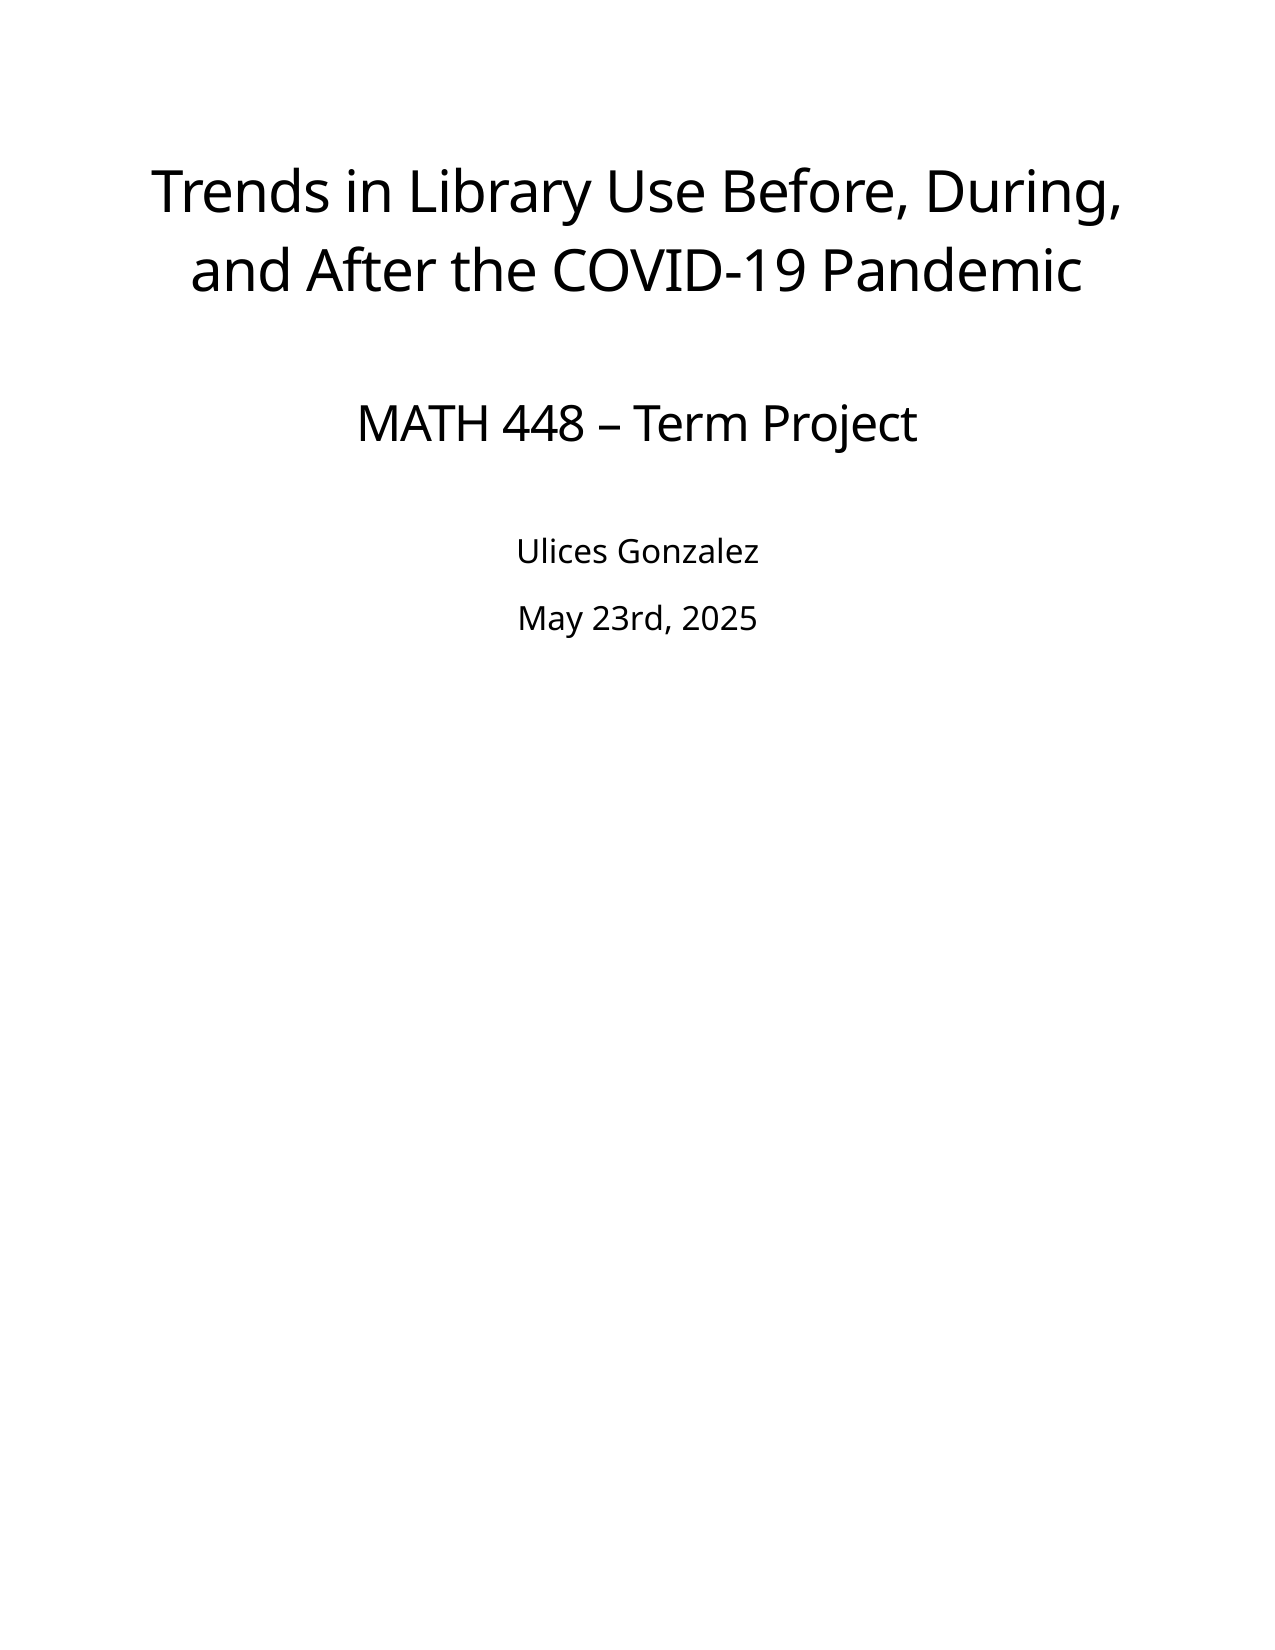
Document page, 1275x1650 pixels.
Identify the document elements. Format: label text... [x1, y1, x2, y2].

text May 23rd, 2025 [150, 594, 1125, 640]
text Ulices Gonzalez [150, 528, 1125, 573]
title Trends in Library Use Before, During, and After the COVID-19 Pandemic [150, 150, 1125, 309]
title MATH 448 – Term Project [150, 309, 1125, 457]
